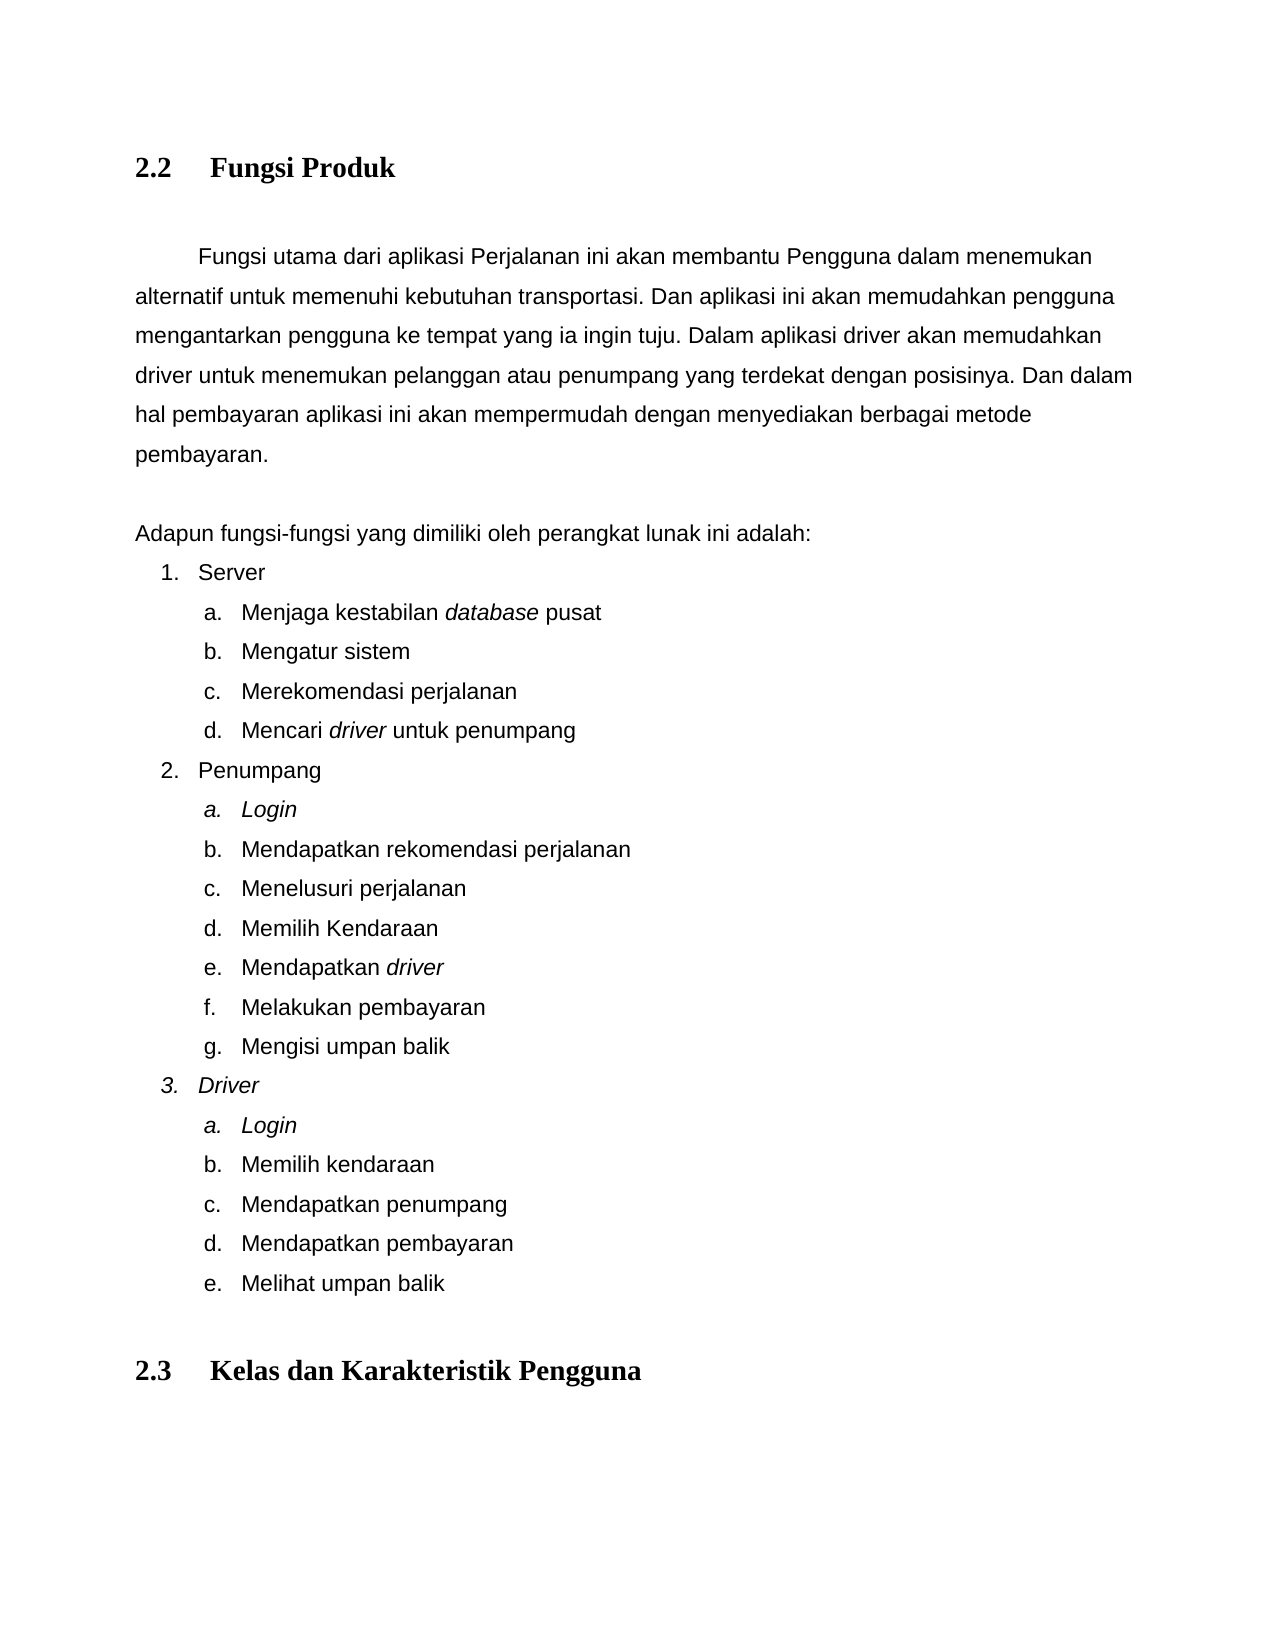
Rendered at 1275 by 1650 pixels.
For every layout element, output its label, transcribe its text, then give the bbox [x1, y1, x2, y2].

list Menjaga kestabilan database pusat [203, 599, 1140, 625]
list Mendapatkan driver [203, 954, 1140, 980]
list Menelusuri perjalanan [203, 875, 1140, 901]
list Login [203, 1112, 1140, 1138]
list Driver [160, 1072, 1140, 1099]
text Fungsi utama dari aplikasi Perjalanan ini akan membantu Pengguna dalam menemukan alternatif untuk memenuhi kebutuhan transportasi. Dan aplikasi ini akan memudahkan pengguna mengantarkan pengguna ke tempat yang ia ingin tuju. Dalam aplikasi driver akan memudahkan driver untuk menemukan pelanggan atau penumpang yang terdekat dengan posisinya. Dan dalam hal pembayaran aplikasi ini akan mempermudah dengan menyediakan berbagai metode pembayaran. [135, 243, 1140, 467]
list Merekomendasi perjalanan [203, 678, 1140, 704]
list Mendapatkan rekomendasi perjalanan [203, 836, 1140, 862]
subtitle Kelas dan Karakteristik Pengguna [135, 1353, 1150, 1387]
subtitle Fungsi Produk [135, 150, 1150, 183]
text Adapun fungsi-fungsi yang dimiliki oleh perangkat lunak ini adalah: [135, 520, 1140, 546]
list Mendapatkan penumpang [203, 1191, 1140, 1217]
list Melakukan pembayaran [203, 993, 1140, 1020]
list Login [203, 796, 1140, 822]
list Memilih Kendaraan [203, 914, 1140, 941]
list Mengisi umpan balik [203, 1033, 1140, 1059]
list Server [160, 559, 1140, 586]
list Mendapatkan pembayaran [203, 1230, 1140, 1257]
list Mengatur sistem [203, 638, 1140, 664]
list Melihat umpan balik [203, 1270, 1140, 1296]
list Penumpang [160, 757, 1140, 783]
list Mencari driver untuk penumpang [203, 717, 1140, 743]
list Memilih kendaraan [203, 1151, 1140, 1178]
